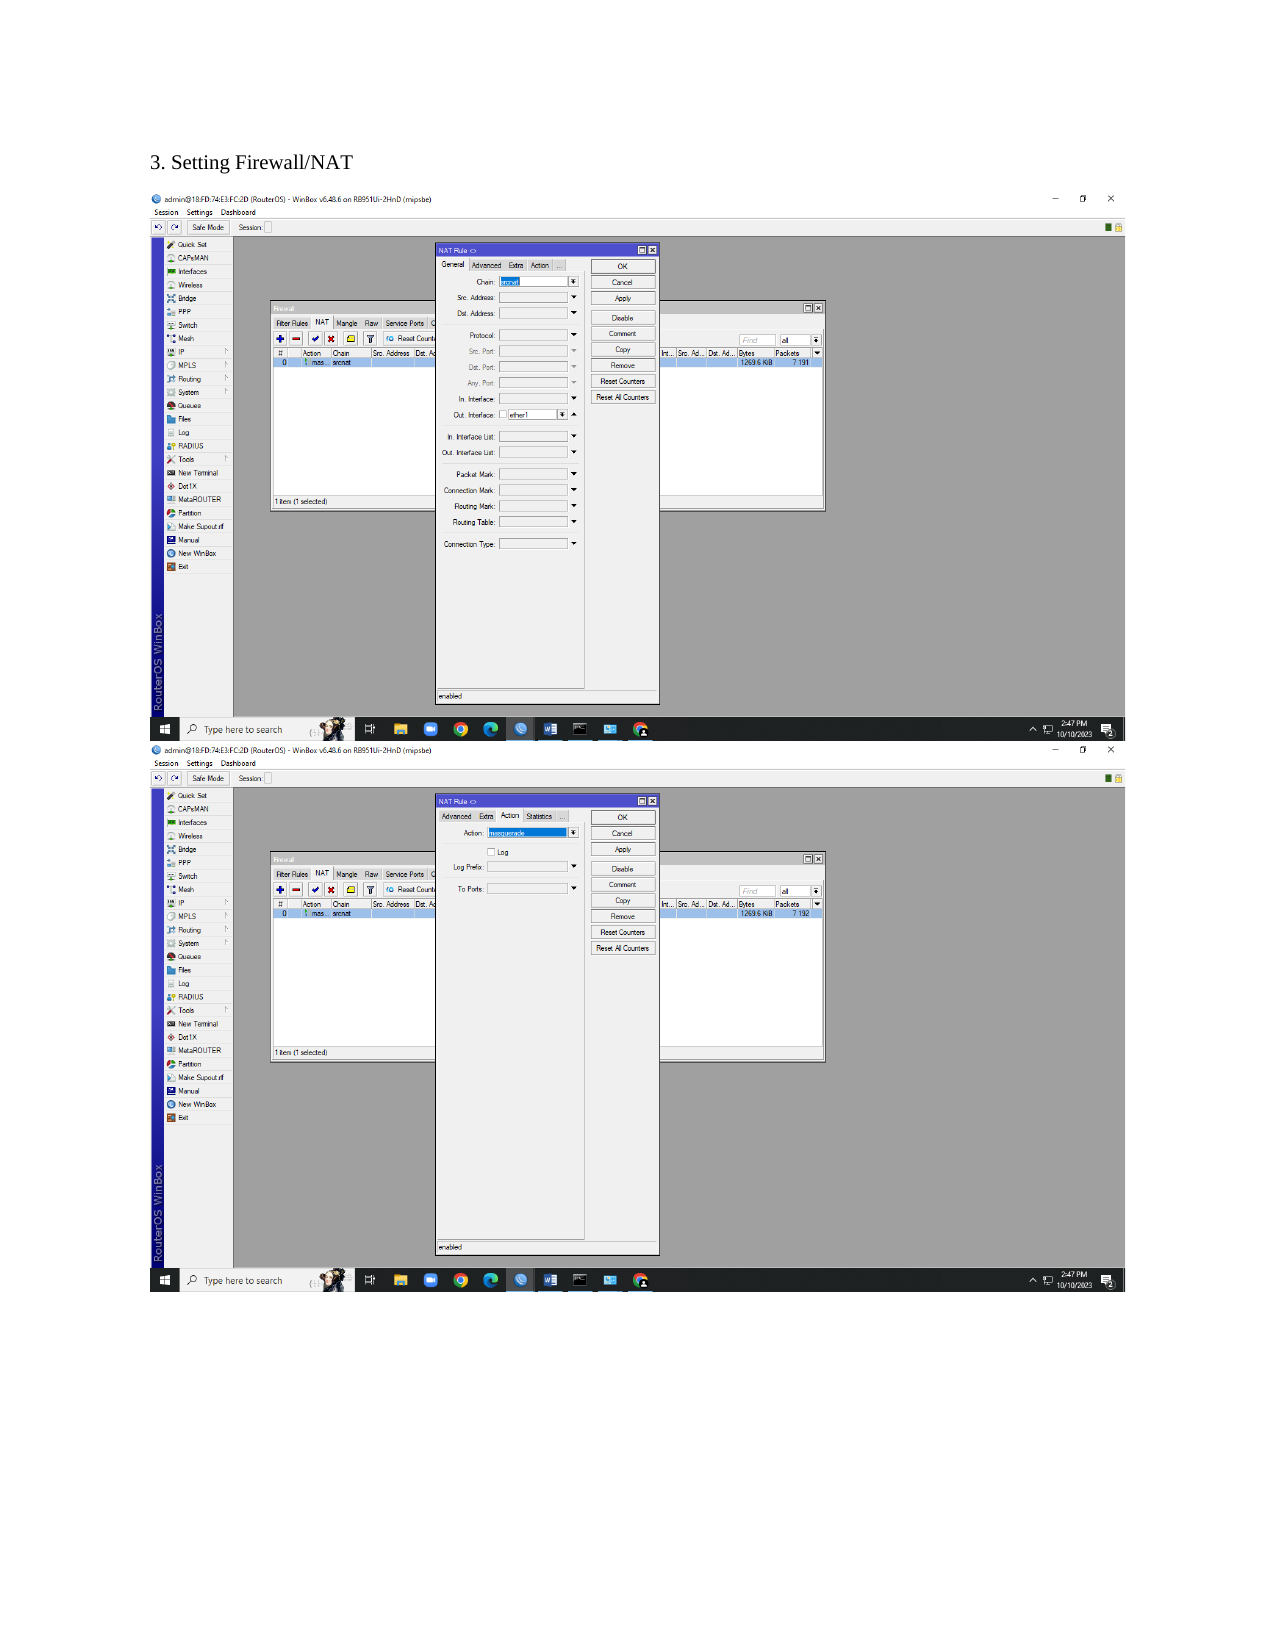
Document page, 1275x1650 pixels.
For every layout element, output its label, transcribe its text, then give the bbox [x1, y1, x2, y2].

picture [150, 743, 1125, 1292]
picture [150, 192, 1125, 741]
text 3. Setting Firewall/NAT [150, 150, 1125, 174]
